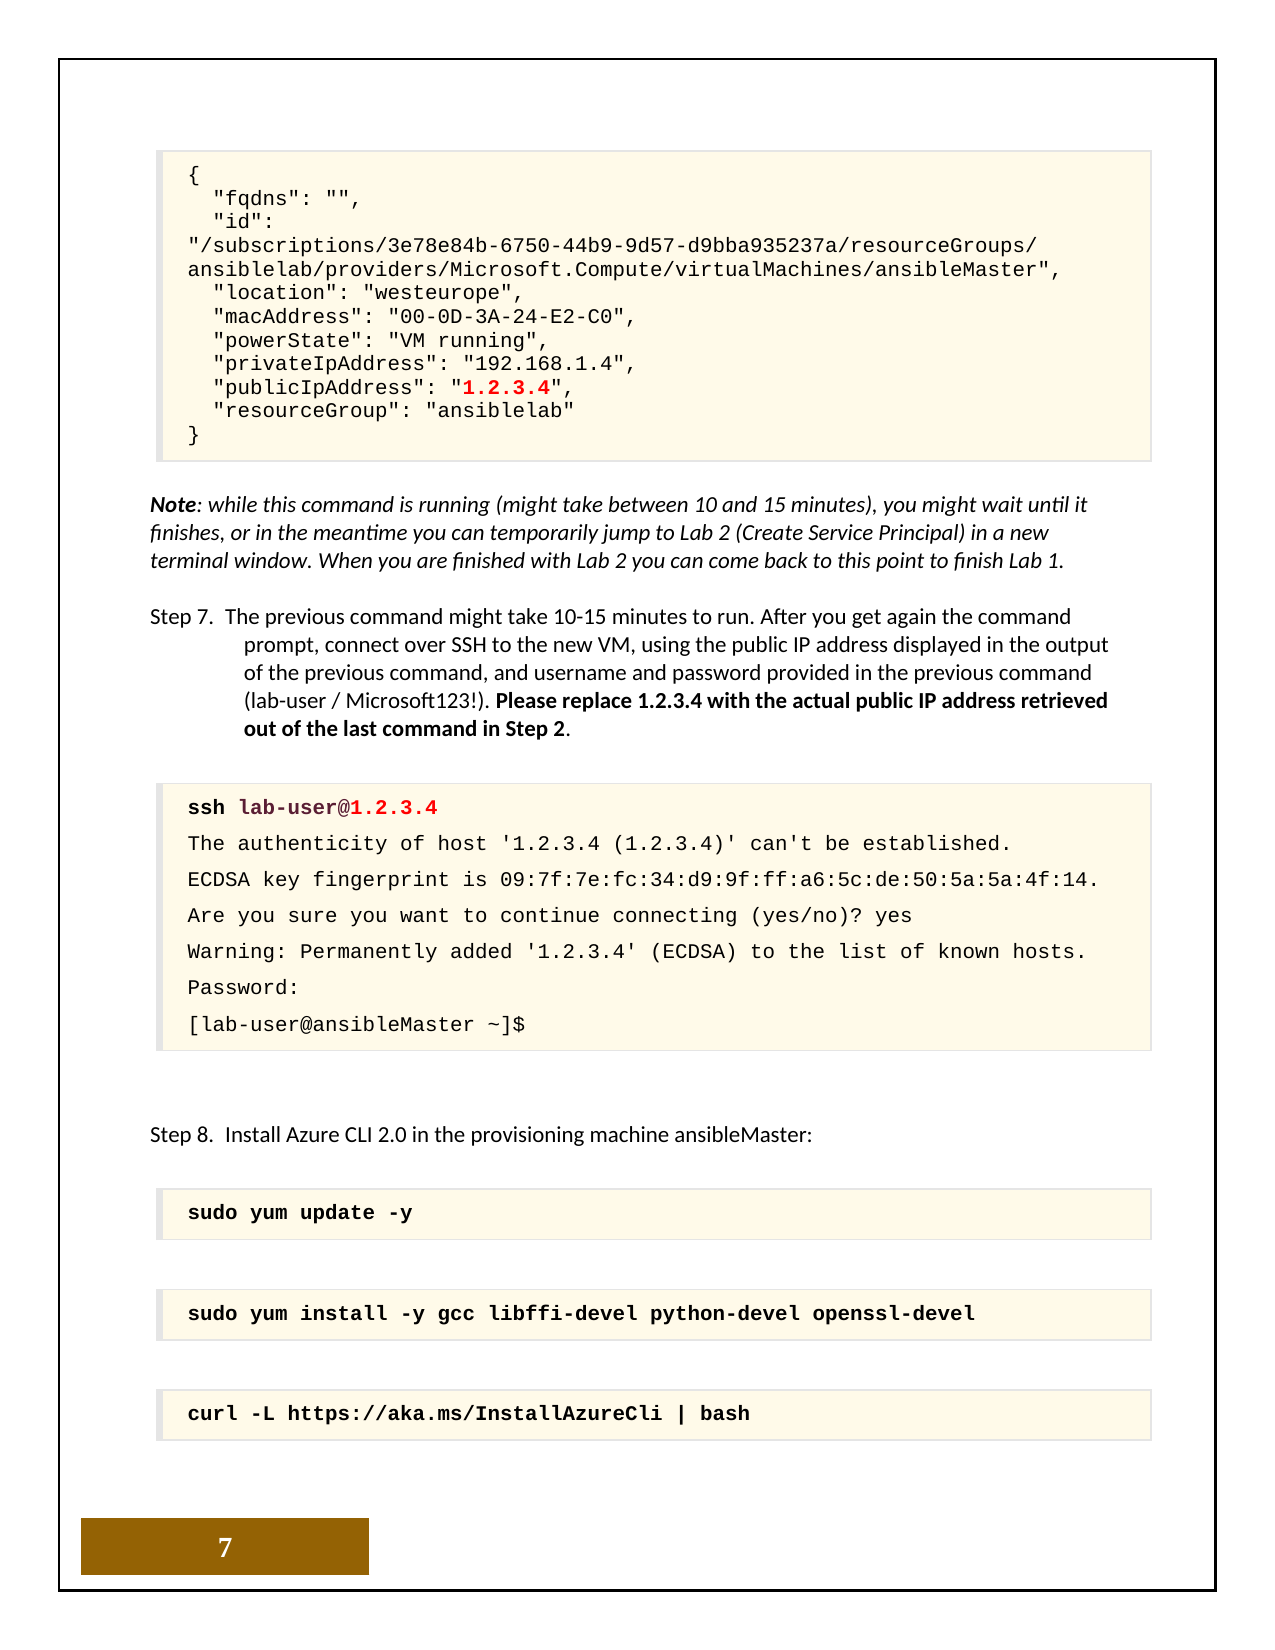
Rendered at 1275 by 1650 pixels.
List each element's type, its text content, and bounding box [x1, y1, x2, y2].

text Are you sure you want to continue connecting (yes/no)? yes [163, 891, 1150, 927]
text Password: [163, 963, 1150, 999]
list The previous command might take 10-15 minutes to run. After you get again the command prompt, connect over SSH to the new VM, using the public IP address displayed in the output of the previous command, and username and password provided in the previous command (lab-user / Microsoft123!). Please replace 1.2.3.4 with the actual public IP address retrieved out of the last command in Step 2. [150, 602, 1125, 742]
text Note: while this command is running (might take between 10 and 15 minutes), you might wait until it finishes, or in the meantime you can temporarily jump to Lab 2 (Create Service Principal) in a new terminal window. When you are finished with Lab 2 you can come back to this point to finish Lab 1. [150, 490, 1125, 574]
text "macAddress": "00-0D-3A-24-E2-C0", [163, 292, 1150, 316]
text The authenticity of host '1.2.3.4 (1.2.3.4)' can't be established. [163, 819, 1150, 855]
text "publicIpAddress": "1.2.3.4", [163, 363, 1150, 386]
text ssh lab-user@1.2.3.4 [163, 784, 1150, 819]
text "privateIpAddress": "192.168.1.4", [163, 339, 1150, 363]
text Warning: Permanently added '1.2.3.4' (ECDSA) to the list of known hosts. [163, 927, 1150, 963]
text ECDSA key fingerprint is 09:7f:7e:fc:34:d9:9f:ff:a6:5c:de:50:5a:5a:4f:14. [163, 855, 1150, 891]
text "location": "westeurope", [163, 268, 1150, 292]
text "powerState": "VM running", [163, 316, 1150, 339]
text sudo yum update -y [163, 1190, 1150, 1239]
text "id": "/subscriptions/3e78e84b-6750-44b9-9d57-d9bba935237a/resourceGroups/ansiblelab/providers/Microsoft.Compute/virtualMachines/ansibleMaster", [163, 197, 1150, 268]
text { [163, 152, 1150, 174]
text } [163, 410, 1150, 460]
text "fqdns": "", [163, 174, 1150, 197]
list Install Azure CLI 2.0 in the provisioning machine ansibleMaster: [150, 1120, 1125, 1148]
text sudo yum install -y gcc libffi-devel python-devel openssl-devel [163, 1290, 1150, 1339]
text [lab-user@ansibleMaster ~]$ [163, 999, 1150, 1050]
text "resourceGroup": "ansiblelab" [163, 386, 1150, 410]
text curl -L https://aka.ms/InstallAzureCli | bash [163, 1391, 1150, 1439]
